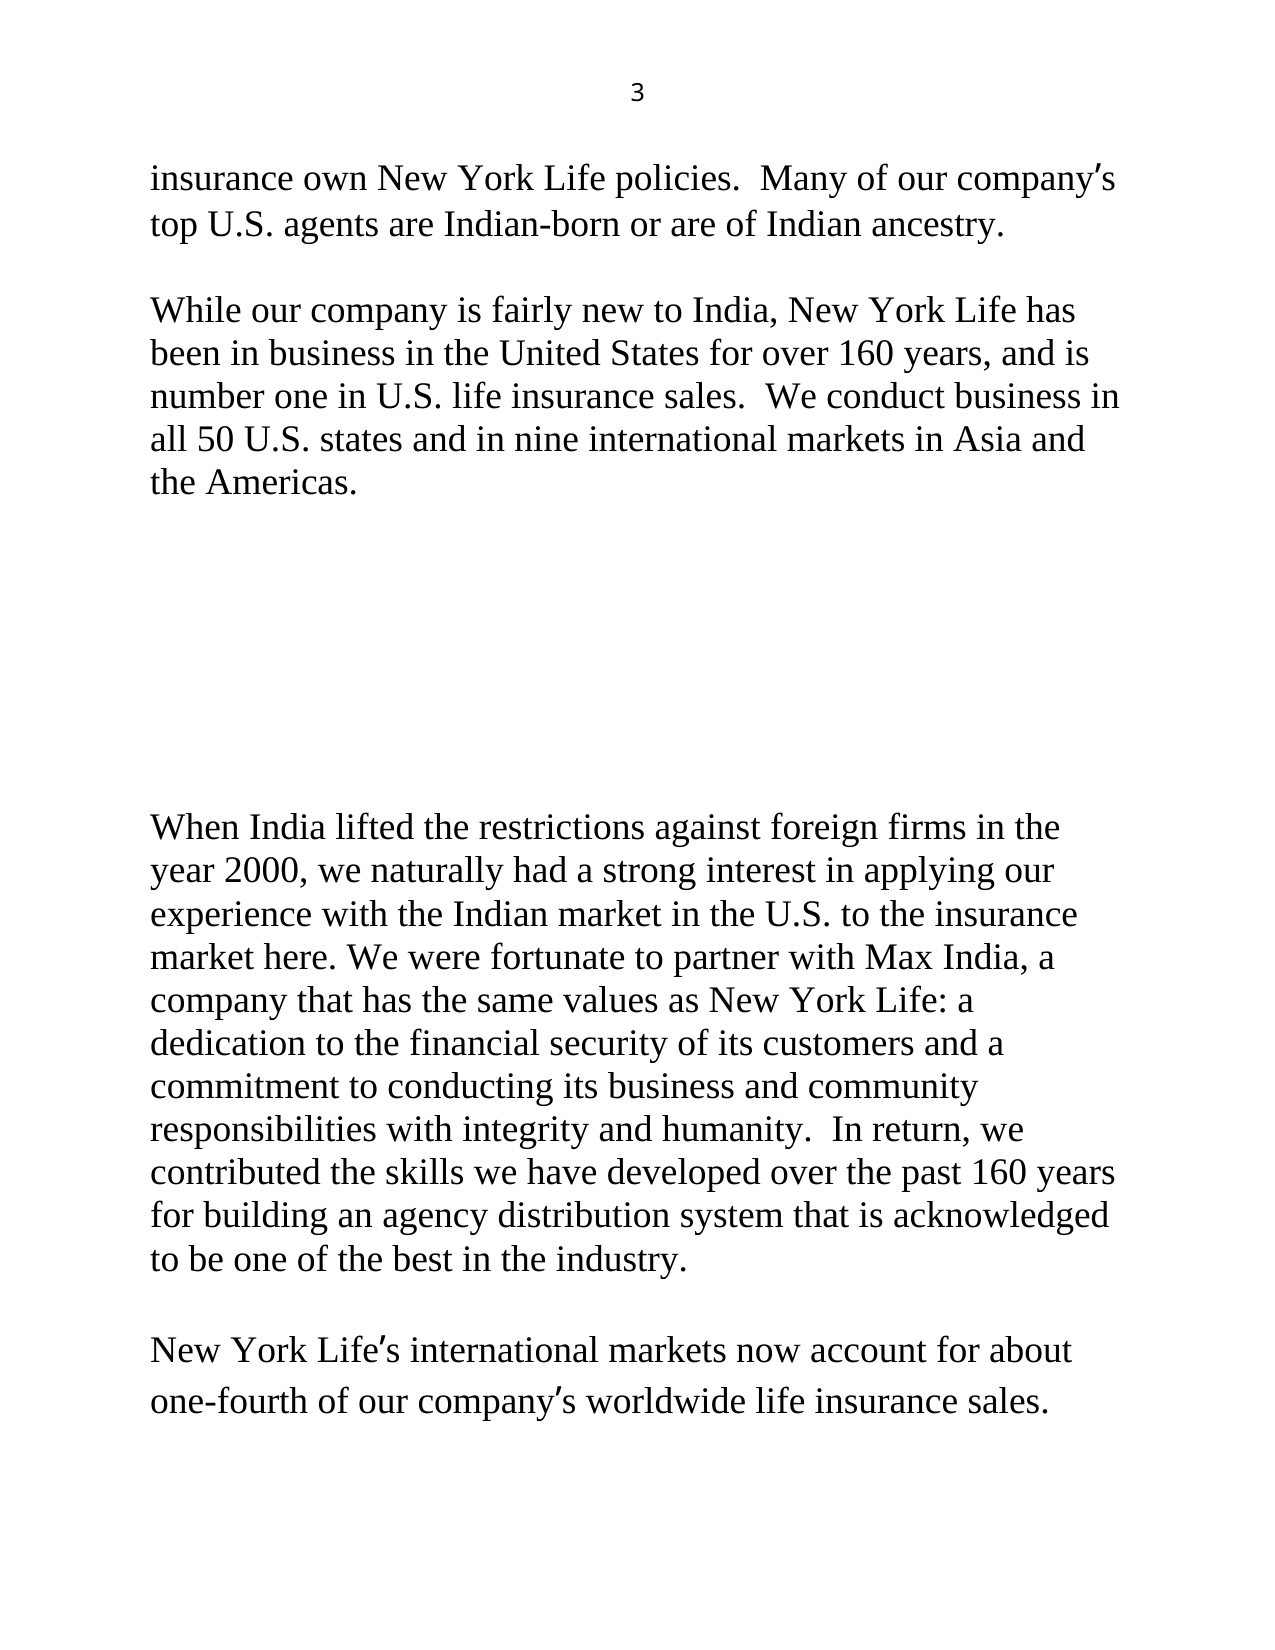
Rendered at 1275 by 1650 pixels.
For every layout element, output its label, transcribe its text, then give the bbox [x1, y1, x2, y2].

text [150, 1322, 1125, 1424]
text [150, 150, 1125, 244]
text While our company is fairly new to India, New York Life has been in business in the United States for over 160 years, and is number one in U.S. life insurance sales. We conduct business in all 50 U.S. states and in nine international markets in Asia and the Americas. [150, 287, 1125, 503]
text When India lifted the restrictions against foreign firms in the year 2000, we naturally had a strong interest in applying our experience with the Indian market in the U.S. to the insurance market here. We were fortunate to partner with Max India, a company that has the same values as New York Life: a dedication to the financial security of its customers and a commitment to conducting its business and community responsibilities with integrity and humanity. In return, we contributed the skills we have developed over the past 160 years for building an agency distribution system that is acknowledged to be one of the best in the industry. [150, 805, 1125, 1279]
